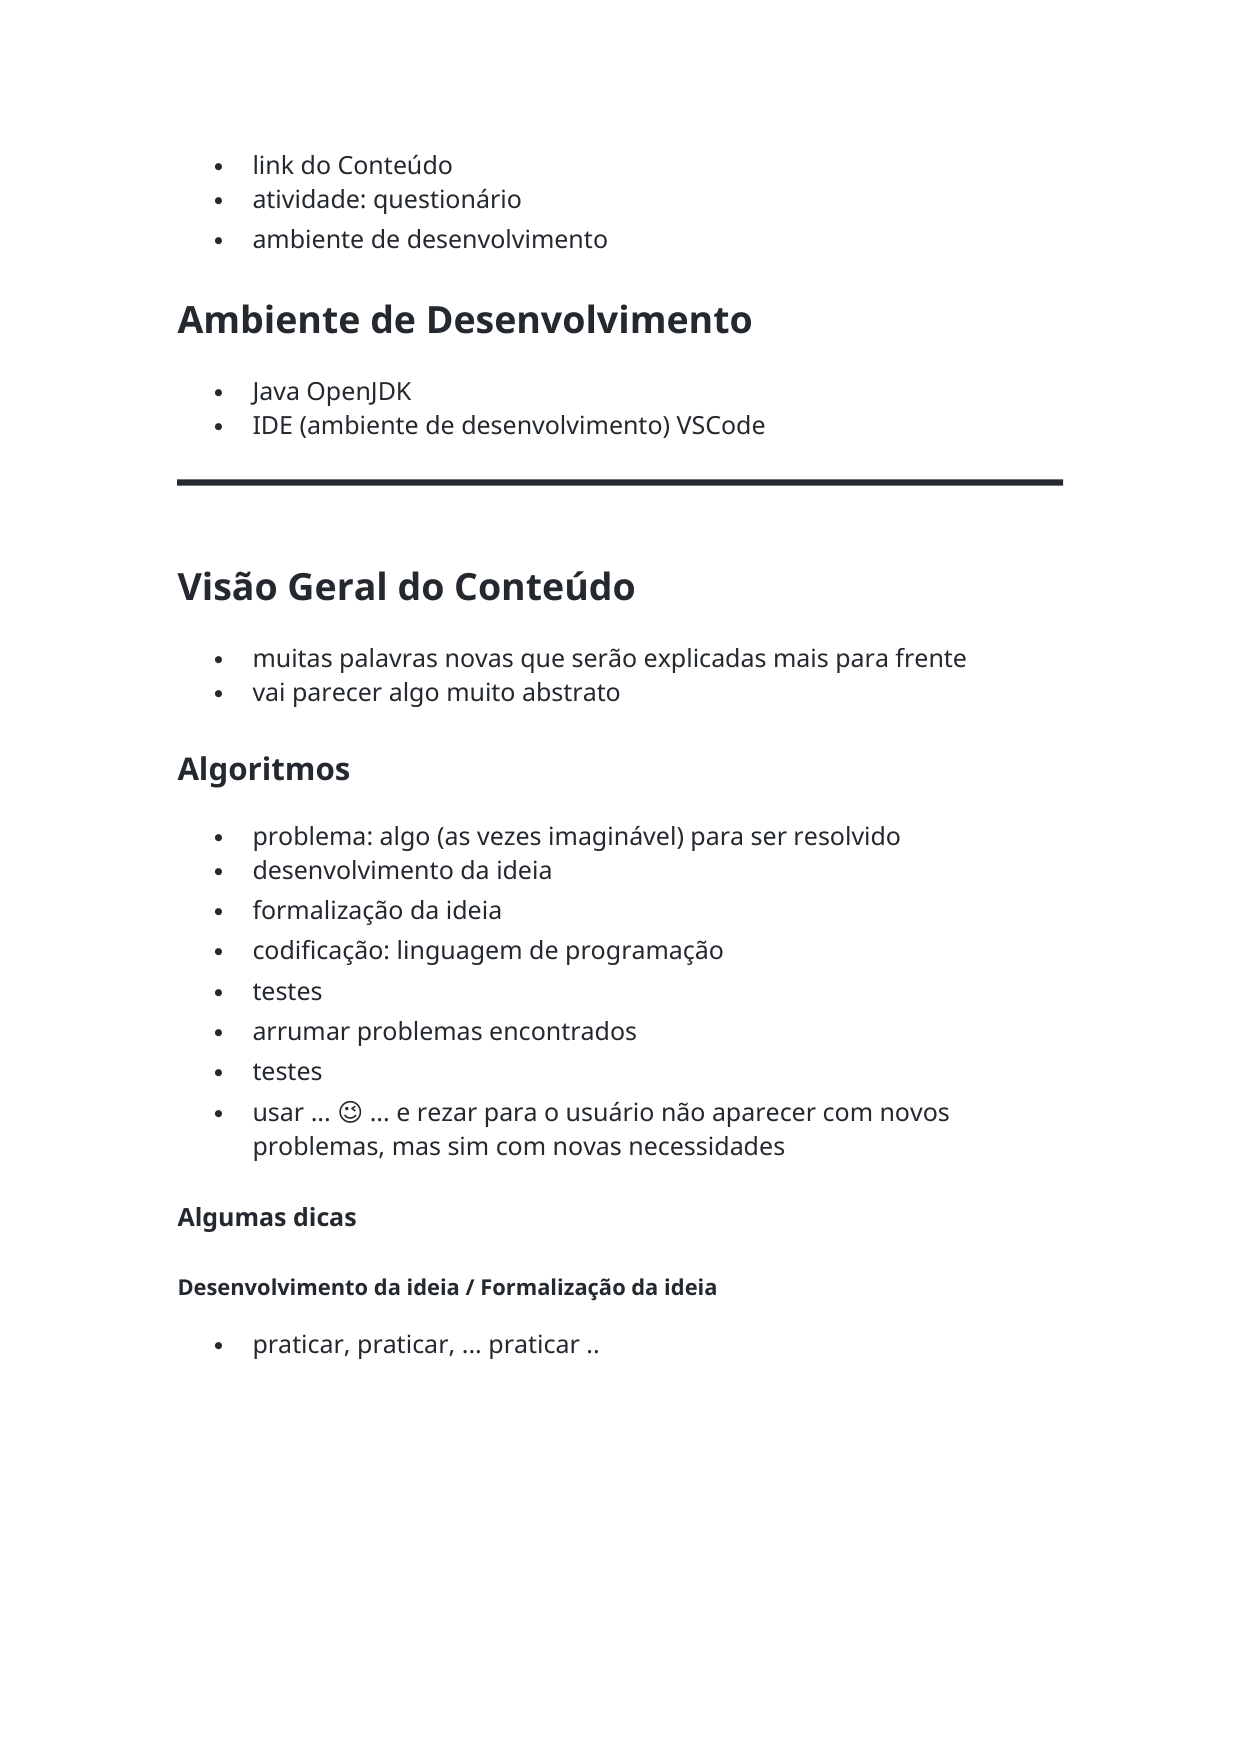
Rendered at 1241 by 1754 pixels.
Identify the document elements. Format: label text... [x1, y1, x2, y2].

text Algoritmos [177, 747, 1063, 789]
list testes [215, 1054, 1063, 1088]
text Ambiente de Desenvolvimento [177, 293, 1063, 344]
list atividade: questionário [215, 182, 1063, 216]
list Java OpenJDK [215, 374, 1063, 408]
list formalização da ideia [215, 893, 1063, 927]
list codificação: linguagem de programação [215, 933, 1063, 967]
list problema: algo (as vezes imaginável) para ser resolvido [215, 818, 1063, 852]
list ambiente de desenvolvimento [215, 222, 1063, 256]
list arrumar problemas encontrados [215, 1014, 1063, 1048]
text Visão Geral do Conteúdo [177, 561, 1063, 612]
text Desenvolvimento da ideia / Formalização da ideia [177, 1271, 1063, 1301]
list testes [215, 973, 1063, 1007]
text Algumas dicas [177, 1200, 1063, 1234]
list link do Conteúdo [215, 148, 1063, 182]
list vai parecer algo muito abstrato [215, 675, 1063, 709]
list praticar, praticar, ... praticar .. [215, 1326, 1063, 1360]
list IDE (ambiente de desenvolvimento) VSCode [215, 408, 1063, 442]
list desenvolvimento da ideia [215, 852, 1063, 886]
list usar ... 😉 ... e rezar para o usuário não aparecer com novos problemas, mas sim com novas necessidades [215, 1094, 1063, 1162]
list muitas palavras novas que serão explicadas mais para frente [215, 641, 1063, 675]
